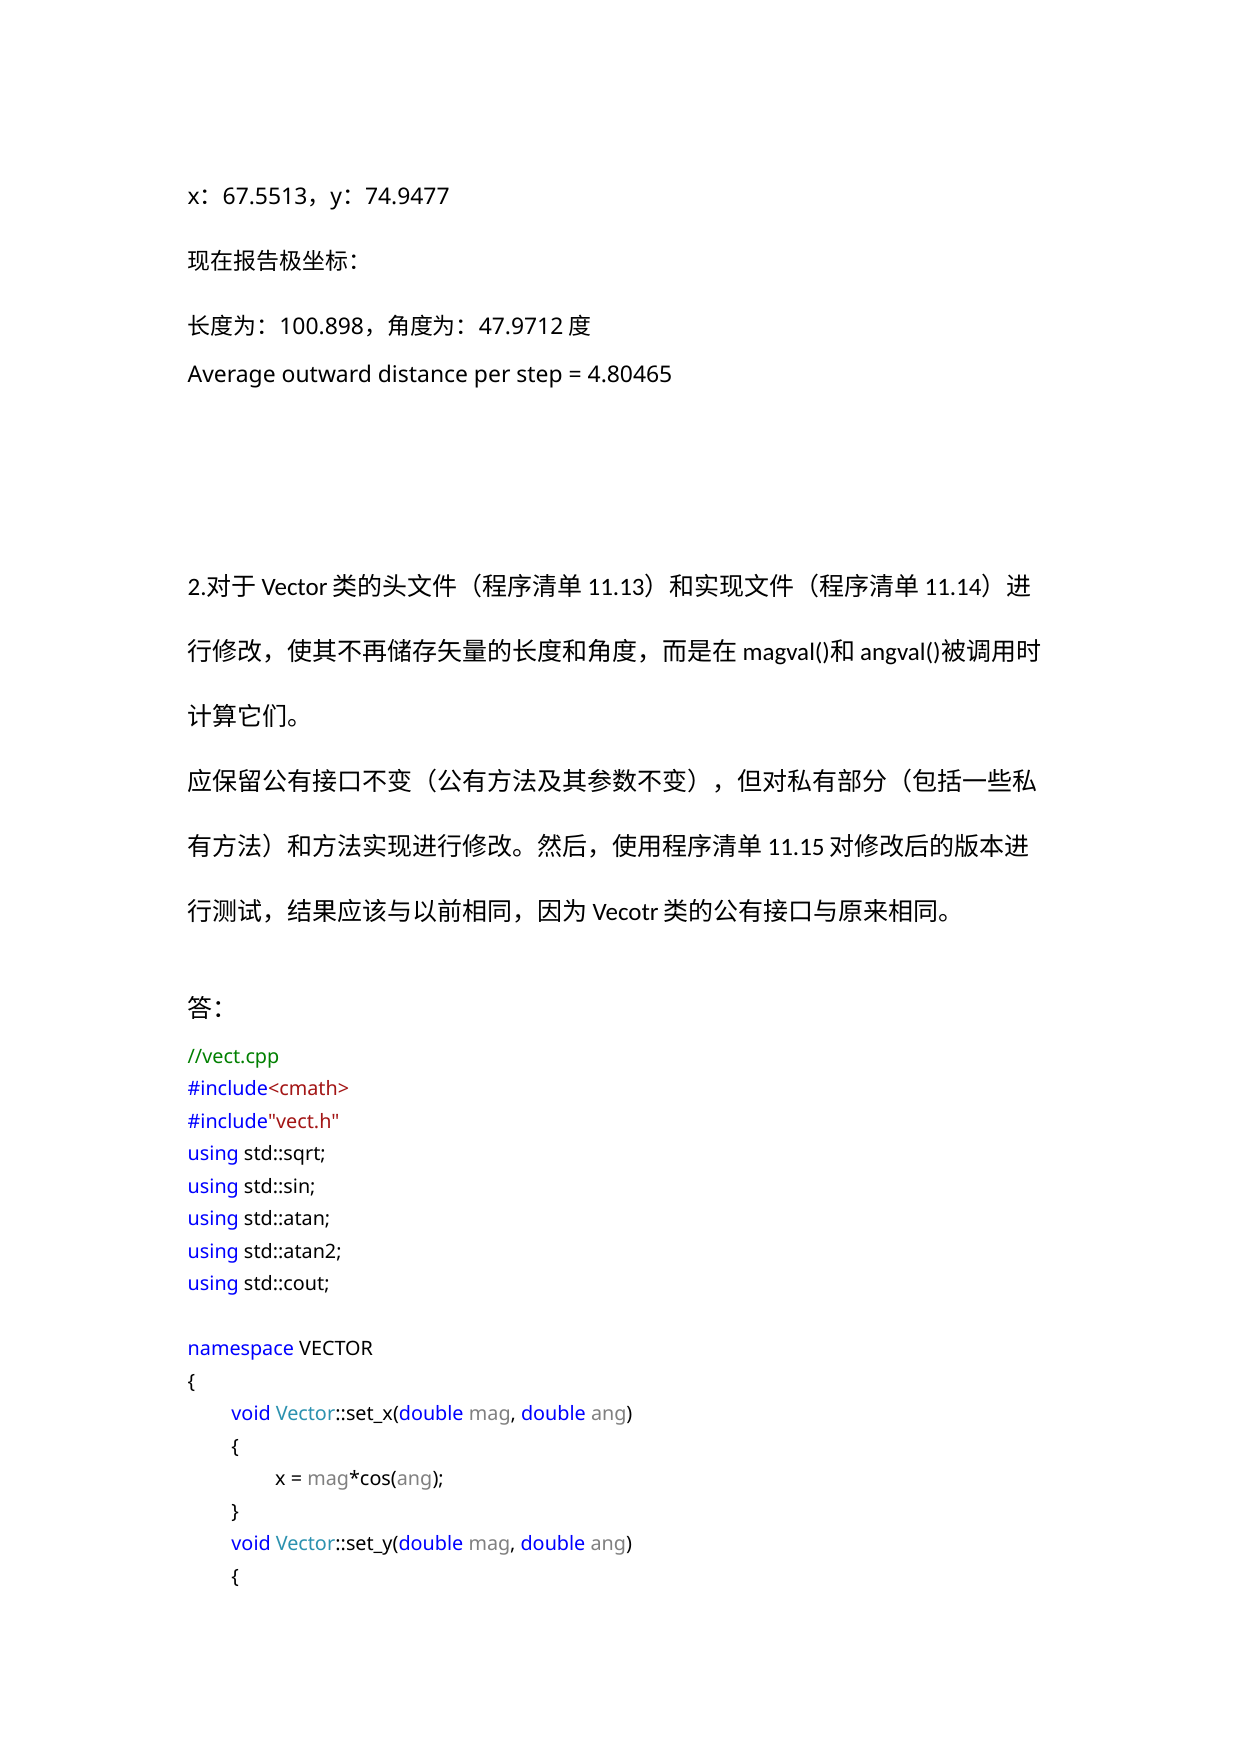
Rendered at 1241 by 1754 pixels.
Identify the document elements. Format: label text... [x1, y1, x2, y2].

text 长度为：100.898，角度为：47.9712度 [187, 292, 1053, 357]
text } [187, 1494, 1053, 1527]
text using std::atan; [187, 1202, 1053, 1234]
text using std::atan2; [187, 1234, 1053, 1267]
text x：67.5513，y：74.9477 [187, 162, 1053, 227]
text 2.对于Vector类的头文件（程序清单11.13）和实现文件（程序清单11.14）进行修改，使其不再储存矢量的长度和角度，而是在magval()和angval()被调用时计算它们。 [187, 552, 1053, 747]
text x = mag*cos(ang); [187, 1462, 1053, 1494]
text { [187, 1559, 1053, 1592]
text 现在报告极坐标： [187, 227, 1053, 292]
text using std::sqrt; [187, 1137, 1053, 1169]
text void Vector::set_y(double mag, double ang) [187, 1527, 1053, 1559]
text using std::sin; [187, 1169, 1053, 1202]
text { [187, 1364, 1053, 1397]
text //vect.cpp [187, 1039, 1053, 1072]
text 答： [187, 974, 1053, 1039]
text #include"vect.h" [187, 1104, 1053, 1137]
text Average outward distance per step = 4.80465 [187, 357, 1053, 389]
text #include<cmath> [187, 1072, 1053, 1104]
text { [187, 1429, 1053, 1462]
text void Vector::set_x(double mag, double ang) [187, 1397, 1053, 1429]
text using std::cout; [187, 1267, 1053, 1299]
text 应保留公有接口不变（公有方法及其参数不变），但对私有部分（包括一些私有方法）和方法实现进行修改。然后，使用程序清单11.15对修改后的版本进行测试，结果应该与以前相同，因为Vecotr类的公有接口与原来相同。 [187, 747, 1053, 942]
text namespace VECTOR [187, 1332, 1053, 1364]
